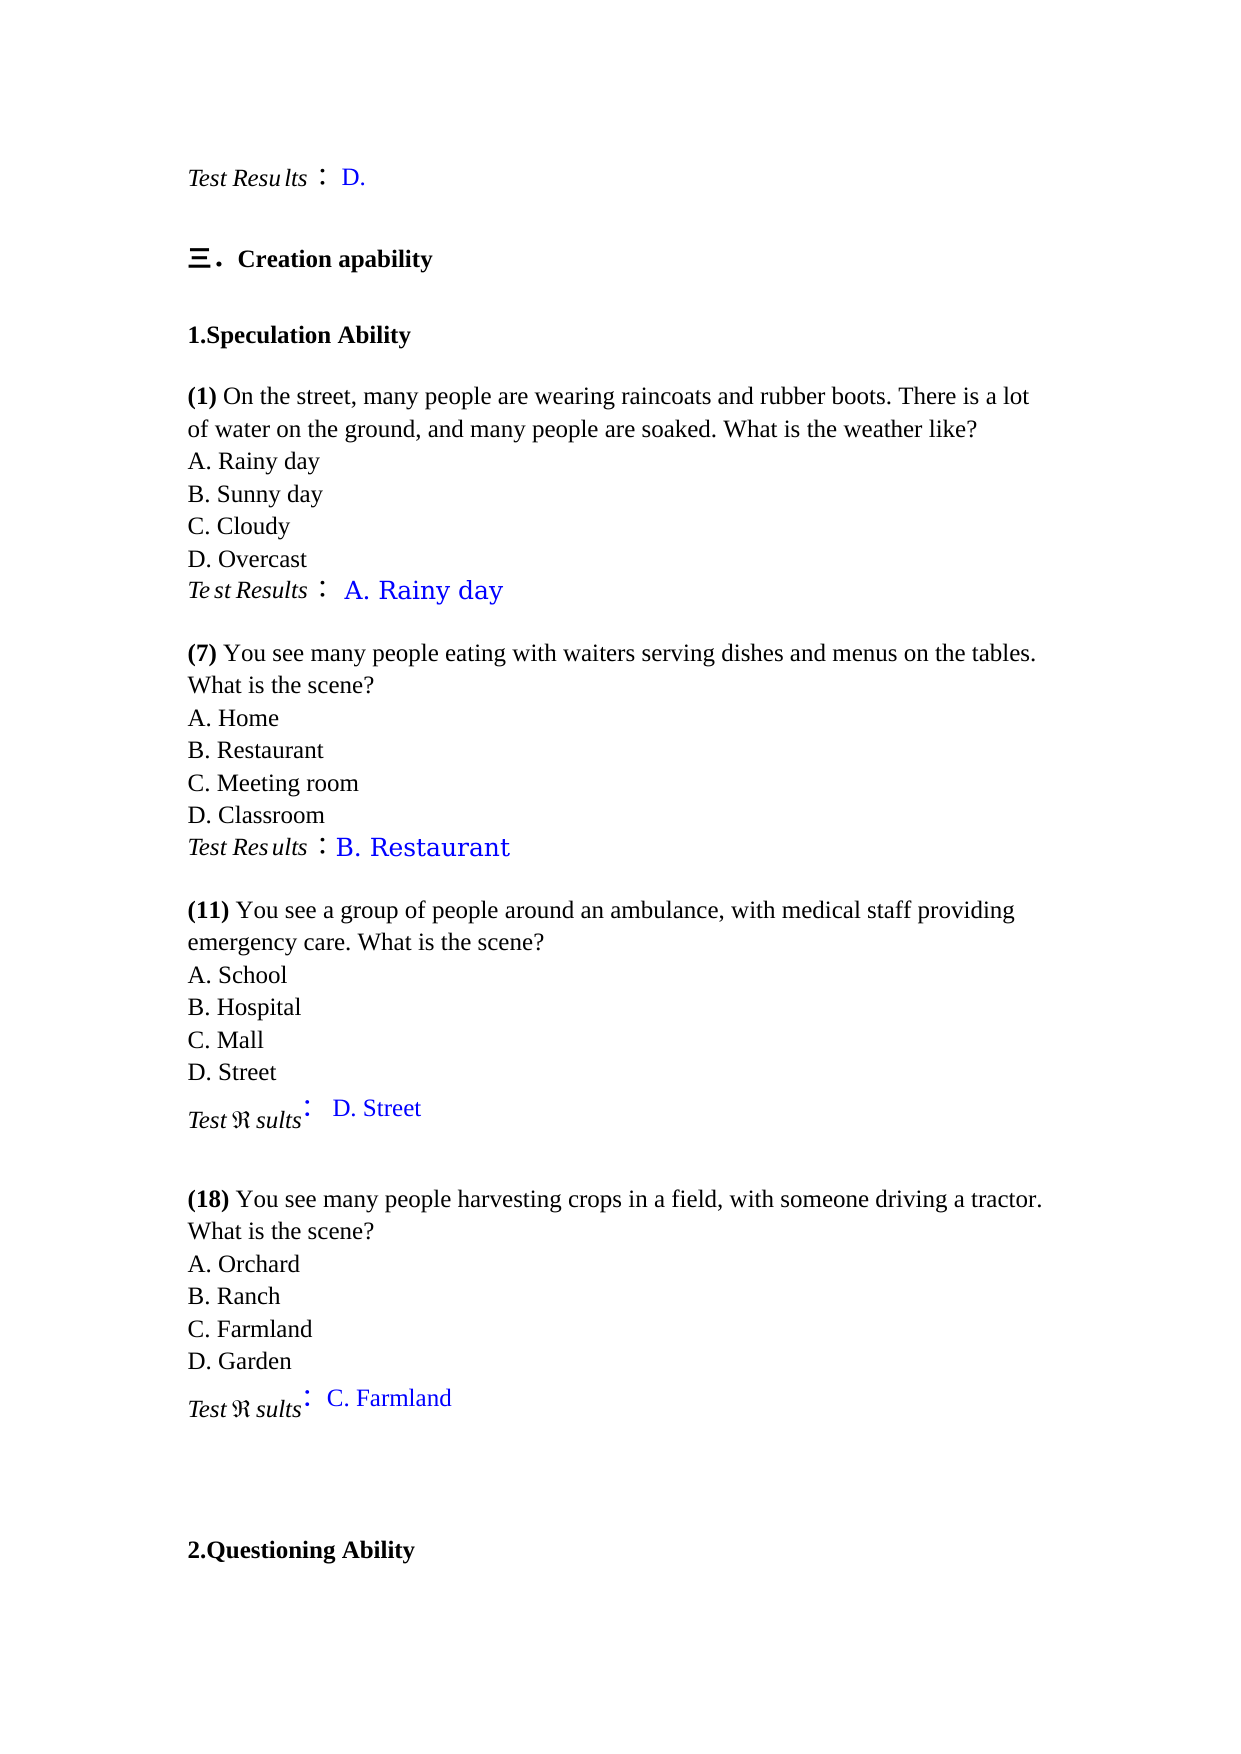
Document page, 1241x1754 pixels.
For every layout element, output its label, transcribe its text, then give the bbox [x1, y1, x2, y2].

text (1) On the street, many people are wearing raincoats and rubber boots. There is a lot of water on the ground, and many people are soaked. What is the weather like? A. Rainy day B. Sunny day C. Cloudy D. Overcast A. Rainy day [187, 379, 1053, 607]
text (18) You see many people harvesting crops in a field, with someone driving a tractor. What is the scene? A. Orchard B. Ranch C. Farmland D. Garden ：C. Farmland [187, 1182, 1053, 1442]
text (7) You see many people eating with waiters serving dishes and menus on the tables. What is the scene? A. Home B. Restaurant C. Meeting room D. Classroom B. Restaurant [187, 636, 1053, 864]
list 1.Speculation Ability [187, 318, 1053, 350]
list Creation apability [187, 224, 1053, 289]
list D. [187, 162, 1053, 194]
text (11) You see a group of people around an ambulance, with medical staff providing emergency care. What is the scene? A. School B. Hospital C. Mall D. Street ： D. Street [187, 893, 1053, 1153]
text 2.Questioning Ability [187, 1533, 1053, 1565]
